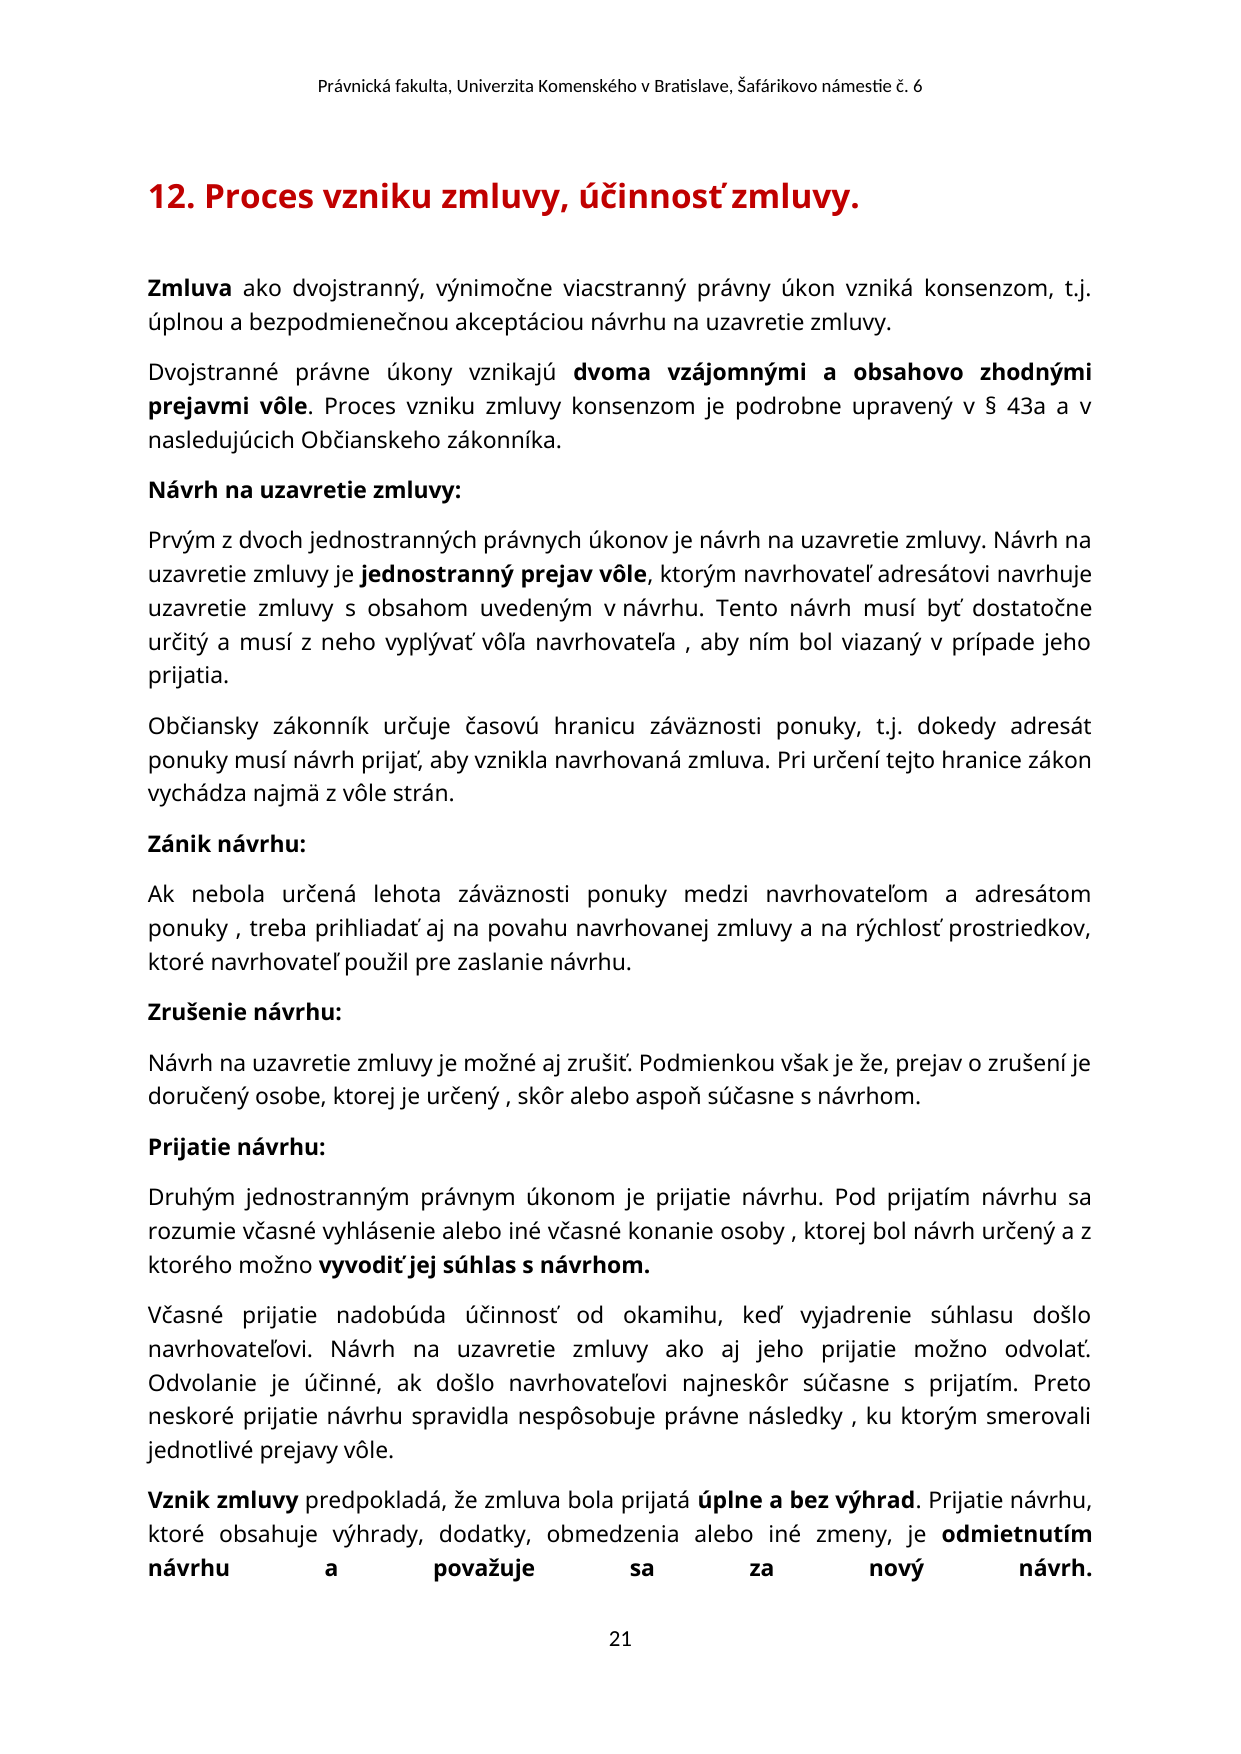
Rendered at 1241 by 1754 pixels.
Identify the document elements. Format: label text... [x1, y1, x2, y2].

text Občiansky zákonník určuje časovú hranicu záväznosti ponuky, t.j. dokedy adresát ponuky musí návrh prijať, aby vznikla navrhovaná zmluva. Pri určení tejto hranice zákon vychádza najmä z vôle strán. [148, 710, 1093, 809]
text Zrušenie návrhu: [148, 996, 1093, 1027]
text Ak nebola určená lehota záväznosti ponuky medzi navrhovateľom a adresátom ponuky , treba prihliadať aj na povahu navrhovanej zmluvy a na rýchlosť prostriedkov, ktoré navrhovateľ použil pre zaslanie návrhu. [148, 878, 1093, 977]
text 12. Proces vzniku zmluvy, účinnosť zmluvy. [148, 173, 1093, 218]
text Prijatie návrhu: [148, 1131, 1093, 1162]
text Včasné prijatie nadobúda účinnosť od okamihu, keď vyjadrenie súhlasu došlo navrhovateľovi. Návrh na uzavretie zmluvy ako aj jeho prijatie možno odvolať. Odvolanie je účinné, ak došlo navrhovateľovi najneskôr súčasne s prijatím. Preto neskoré prijatie návrhu spravidla nespôsobuje právne následky , ku ktorým smerovali jednotlivé prejavy vôle. [148, 1299, 1093, 1465]
text Návrh na uzavretie zmluvy: [148, 474, 1093, 505]
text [148, 1484, 1093, 1583]
text Dvojstranné právne úkony vznikajú dvoma vzájomnými a obsahovo zhodnými prejavmi vôle. Proces vzniku zmluvy konsenzom je podrobne upravený v § 43a a v nasledujúcich Občianskeho zákonníka. [148, 356, 1093, 455]
text Zmluva ako dvojstranný, výnimočne viacstranný právny úkon vzniká konsenzom, t.j. úplnou a bezpodmienečnou akceptáciou návrhu na uzavretie zmluvy. [148, 272, 1093, 337]
text Prvým z dvoch jednostranných právnych úkonov je návrh na uzavretie zmluvy. Návrh na uzavretie zmluvy je jednostranný prejav vôle, ktorým navrhovateľ adresátovi navrhuje uzavretie zmluvy s obsahom uvedeným v návrhu. Tento návrh musí byť dostatočne určitý a musí z neho vyplývať vôľa navrhovateľa , aby ním bol viazaný v prípade jeho prijatia. [148, 524, 1093, 691]
text Návrh na uzavretie zmluvy je možné aj zrušiť. Podmienkou však je že, prejav o zrušení je doručený osobe, ktorej je určený , skôr alebo aspoň súčasne s návrhom. [148, 1047, 1093, 1112]
text Druhým jednostranným právnym úkonom je prijatie návrhu. Pod prijatím návrhu sa rozumie včasné vyhlásenie alebo iné včasné konanie osoby , ktorej bol návrh určený a z ktorého možno vyvodiť jej súhlas s návrhom. [148, 1181, 1093, 1280]
text Zánik návrhu: [148, 828, 1093, 859]
